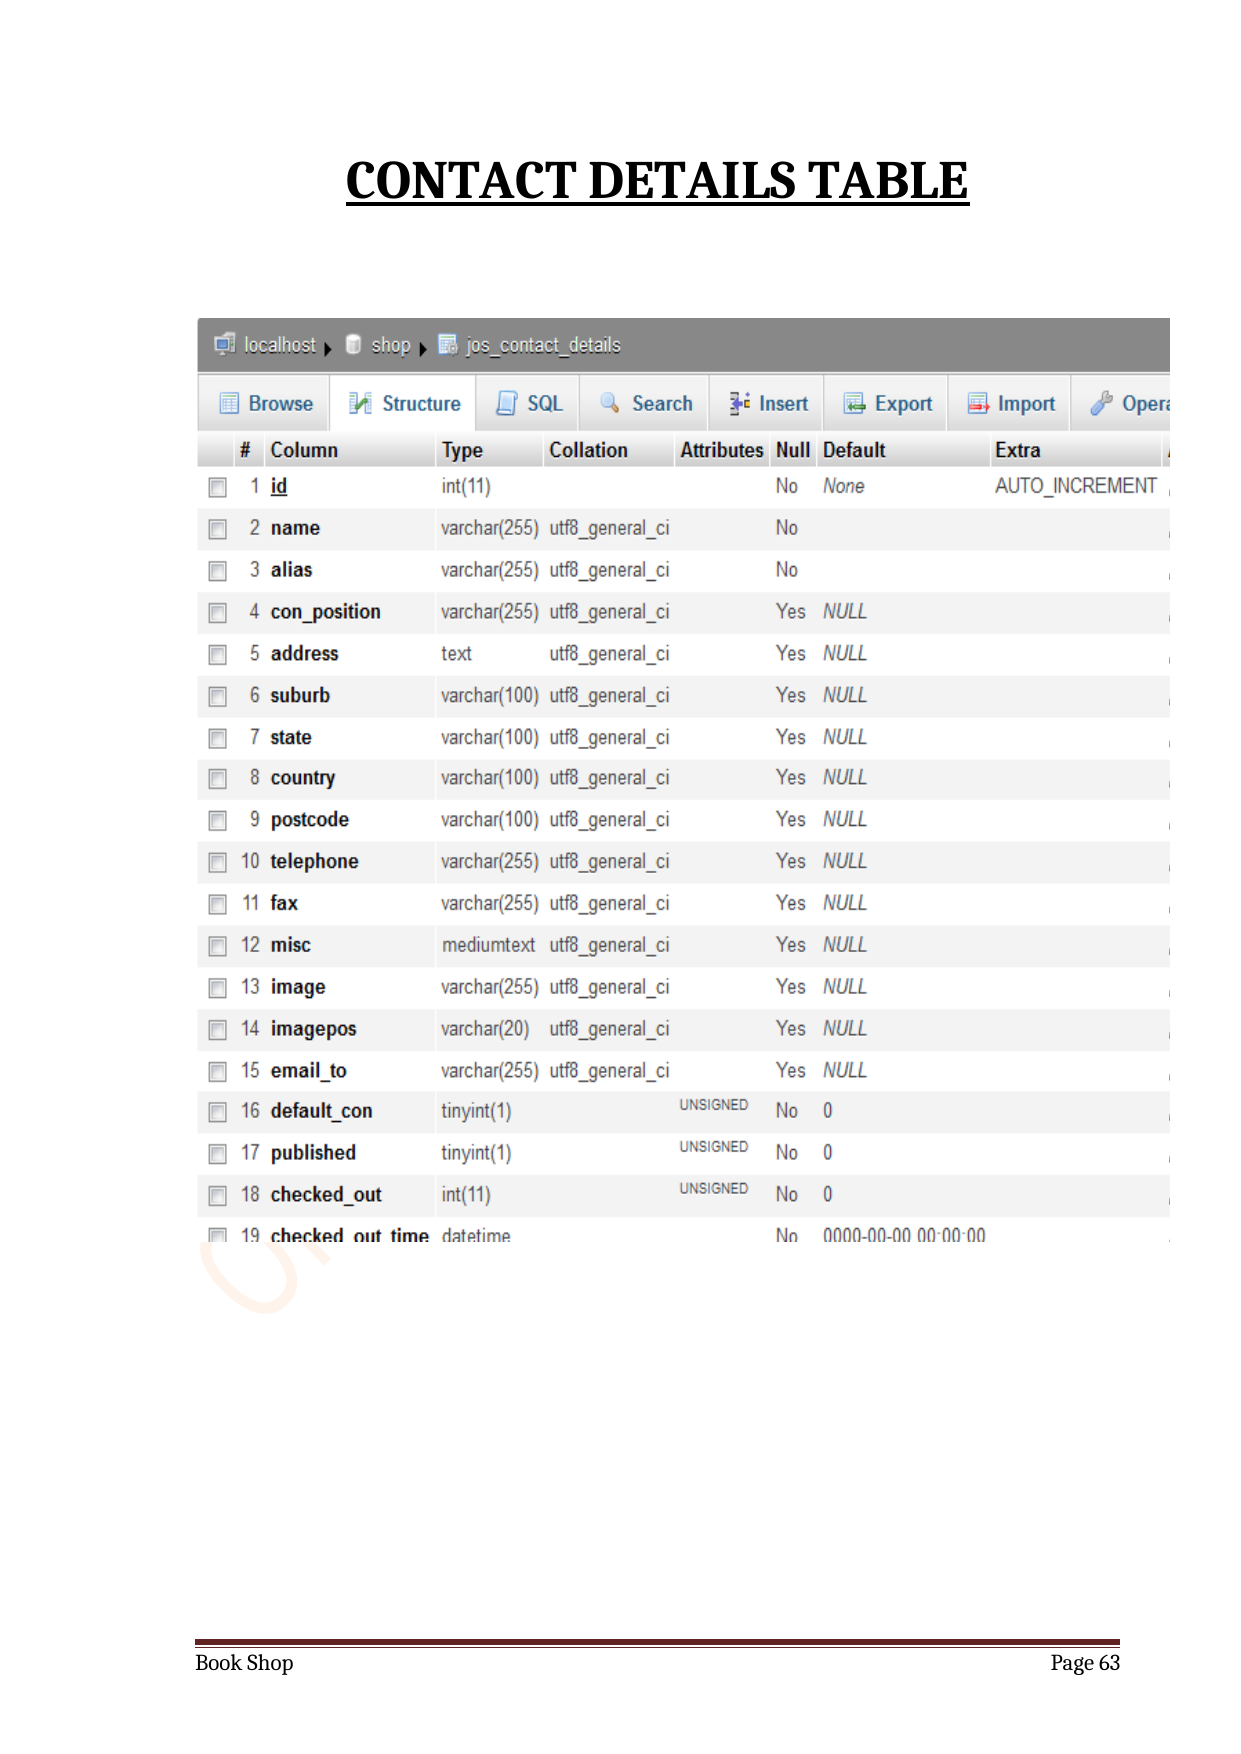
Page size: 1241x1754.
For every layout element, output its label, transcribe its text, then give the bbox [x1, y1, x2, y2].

title CONTACT DETAILS TABLE [195, 150, 1120, 212]
picture [195, 318, 1170, 1242]
